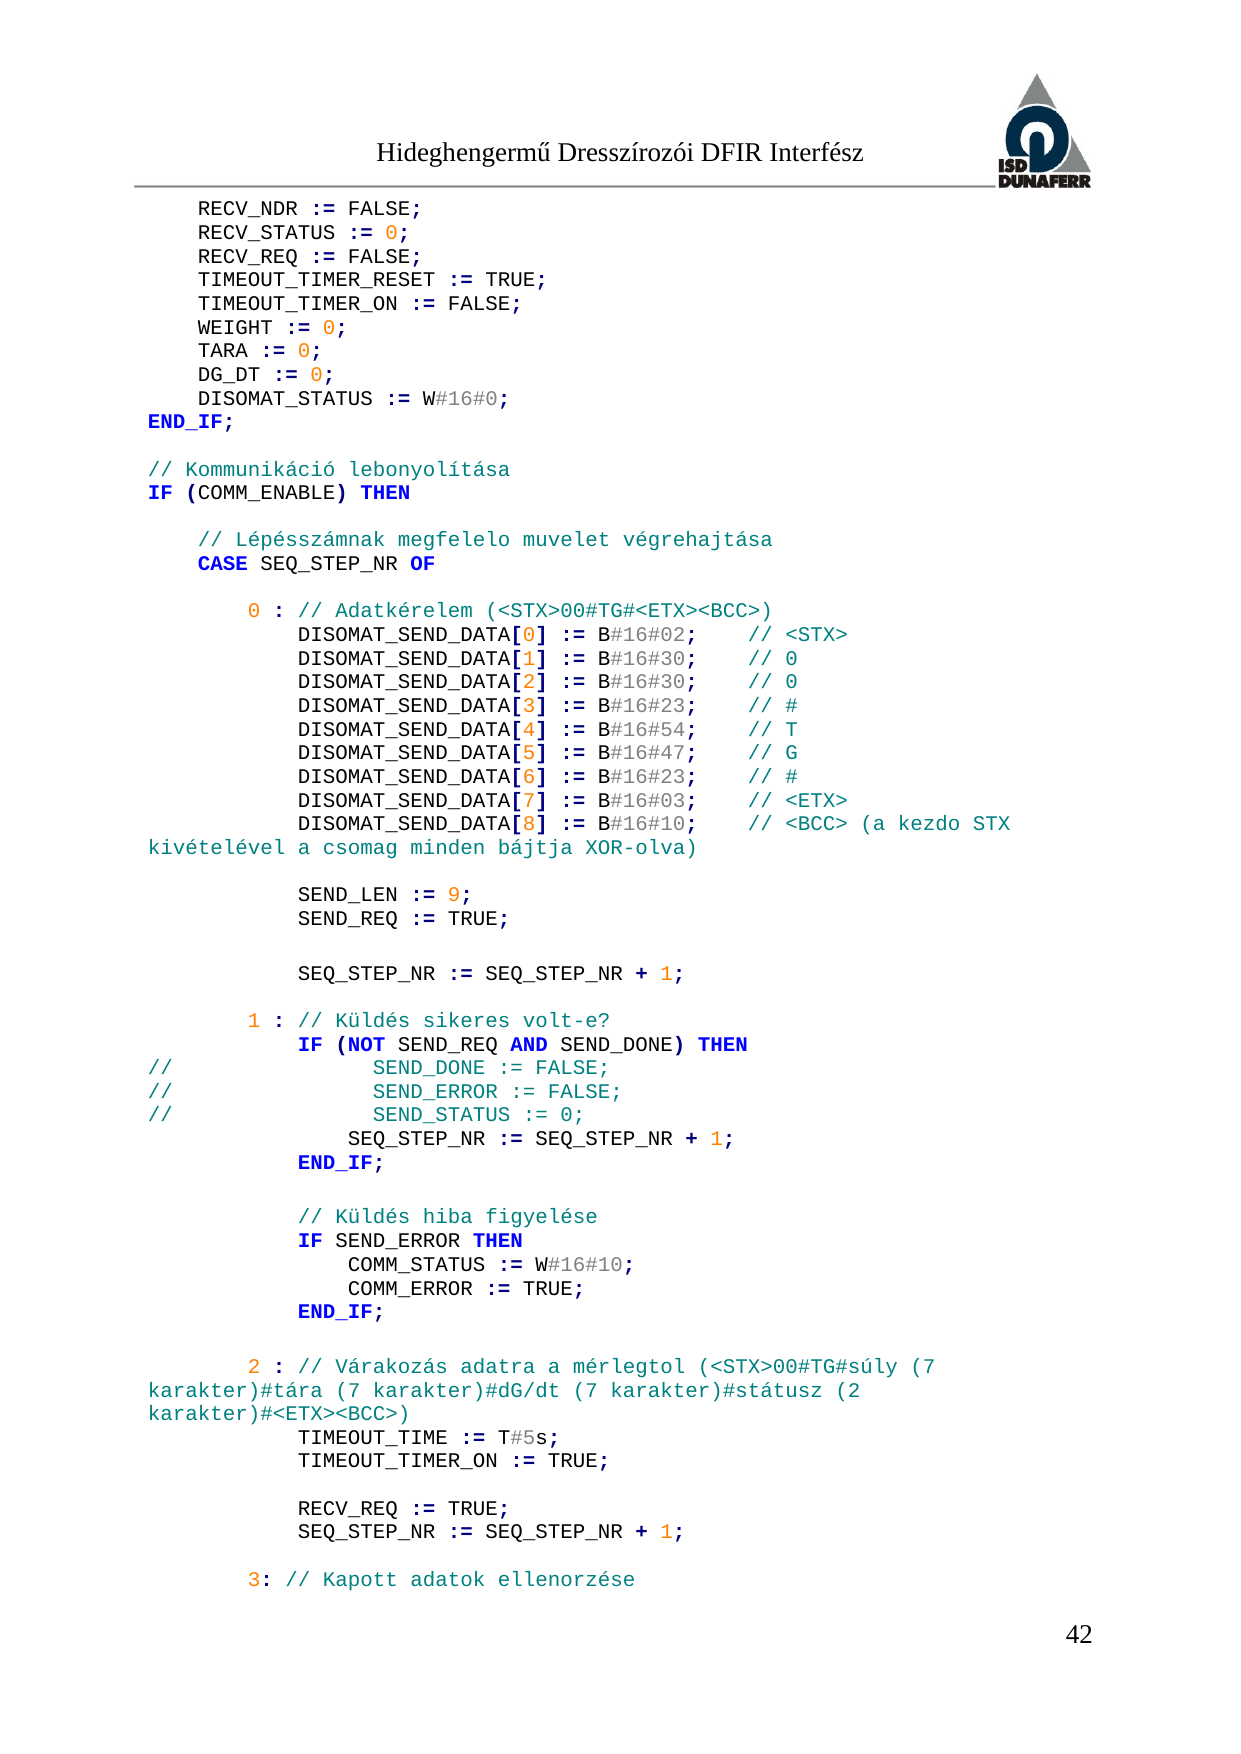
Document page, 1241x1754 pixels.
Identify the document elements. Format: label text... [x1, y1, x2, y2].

text // SEND_ERROR := FALSE; [148, 1081, 1093, 1104]
text DISOMAT_SEND_DATA[2] := B#16#30; // 0 [148, 671, 1093, 695]
text DISOMAT_SEND_DATA[0] := B#16#02; // <STX> [148, 624, 1093, 648]
text TIMEOUT_TIMER_RESET := TRUE; [148, 269, 1093, 293]
text DISOMAT_SEND_DATA[5] := B#16#47; // G [148, 742, 1093, 766]
text SEQ_STEP_NR := SEQ_STEP_NR + 1; [148, 963, 1093, 986]
text IF SEND_ERROR THEN [148, 1230, 1093, 1254]
text 2 : // Várakozás adatra a mérlegtol (<STX>00#TG#súly (7 karakter)#tára (7 karakter)#dG/dt (7 karakter)#státusz (2 karakter)#<ETX><BCC>) [148, 1356, 1093, 1427]
text TIMEOUT_TIME := T#5s; [148, 1427, 1093, 1451]
text TIMEOUT_TIMER_ON := TRUE; [148, 1451, 1093, 1474]
text DISOMAT_SEND_DATA[3] := B#16#23; // # [148, 695, 1093, 719]
text END_IF; [148, 1152, 1093, 1175]
text DISOMAT_SEND_DATA[8] := B#16#10; // <BCC> (a kezdo STX kivételével a csomag minden bájtja XOR-olva) [148, 813, 1093, 861]
text 1 : // Küldés sikeres volt-e? [148, 1010, 1093, 1033]
text // SEND_STATUS := 0; [148, 1104, 1093, 1128]
text RECV_NDR := FALSE; [148, 198, 1093, 222]
text DISOMAT_SEND_DATA[4] := B#16#54; // T [148, 719, 1093, 742]
text 0 : // Adatkérelem (<STX>00#TG#<ETX><BCC>) [148, 600, 1093, 624]
text CASE SEQ_STEP_NR OF [148, 553, 1093, 577]
text DISOMAT_SEND_DATA[1] := B#16#30; // 0 [148, 648, 1093, 671]
text COMM_STATUS := W#16#10; [148, 1254, 1093, 1277]
text 3: // Kapott adatok ellenorzése [148, 1569, 1093, 1592]
text SEND_LEN := 9; [148, 884, 1093, 908]
text RECV_REQ := FALSE; [148, 246, 1093, 269]
text SEND_REQ := TRUE; [148, 908, 1093, 931]
text // SEND_DONE := FALSE; [148, 1057, 1093, 1081]
text TIMEOUT_TIMER_ON := FALSE; [148, 293, 1093, 317]
text WEIGHT := 0; [148, 317, 1093, 340]
text RECV_REQ := TRUE; [148, 1498, 1093, 1521]
text DISOMAT_SEND_DATA[6] := B#16#23; // # [148, 766, 1093, 789]
text DISOMAT_STATUS := W#16#0; [148, 388, 1093, 411]
text SEQ_STEP_NR := SEQ_STEP_NR + 1; [148, 1521, 1093, 1545]
text COMM_ERROR := TRUE; [148, 1277, 1093, 1301]
text // Lépésszámnak megfelelo muvelet végrehajtása [148, 529, 1093, 553]
text DISOMAT_SEND_DATA[7] := B#16#03; // <ETX> [148, 789, 1093, 813]
text // Küldés hiba figyelése [148, 1207, 1093, 1230]
text END_IF; [148, 1301, 1093, 1325]
text RECV_STATUS := 0; [148, 222, 1093, 246]
text DG_DT := 0; [148, 364, 1093, 388]
text IF (COMM_ENABLE) THEN [148, 482, 1093, 506]
text END_IF; [148, 411, 1093, 435]
text // Kommunikáció lebonyolítása [148, 458, 1093, 482]
text TARA := 0; [148, 340, 1093, 364]
text IF (NOT SEND_REQ AND SEND_DONE) THEN [148, 1033, 1093, 1057]
text SEQ_STEP_NR := SEQ_STEP_NR + 1; [148, 1128, 1093, 1152]
picture [134, 73, 1091, 188]
